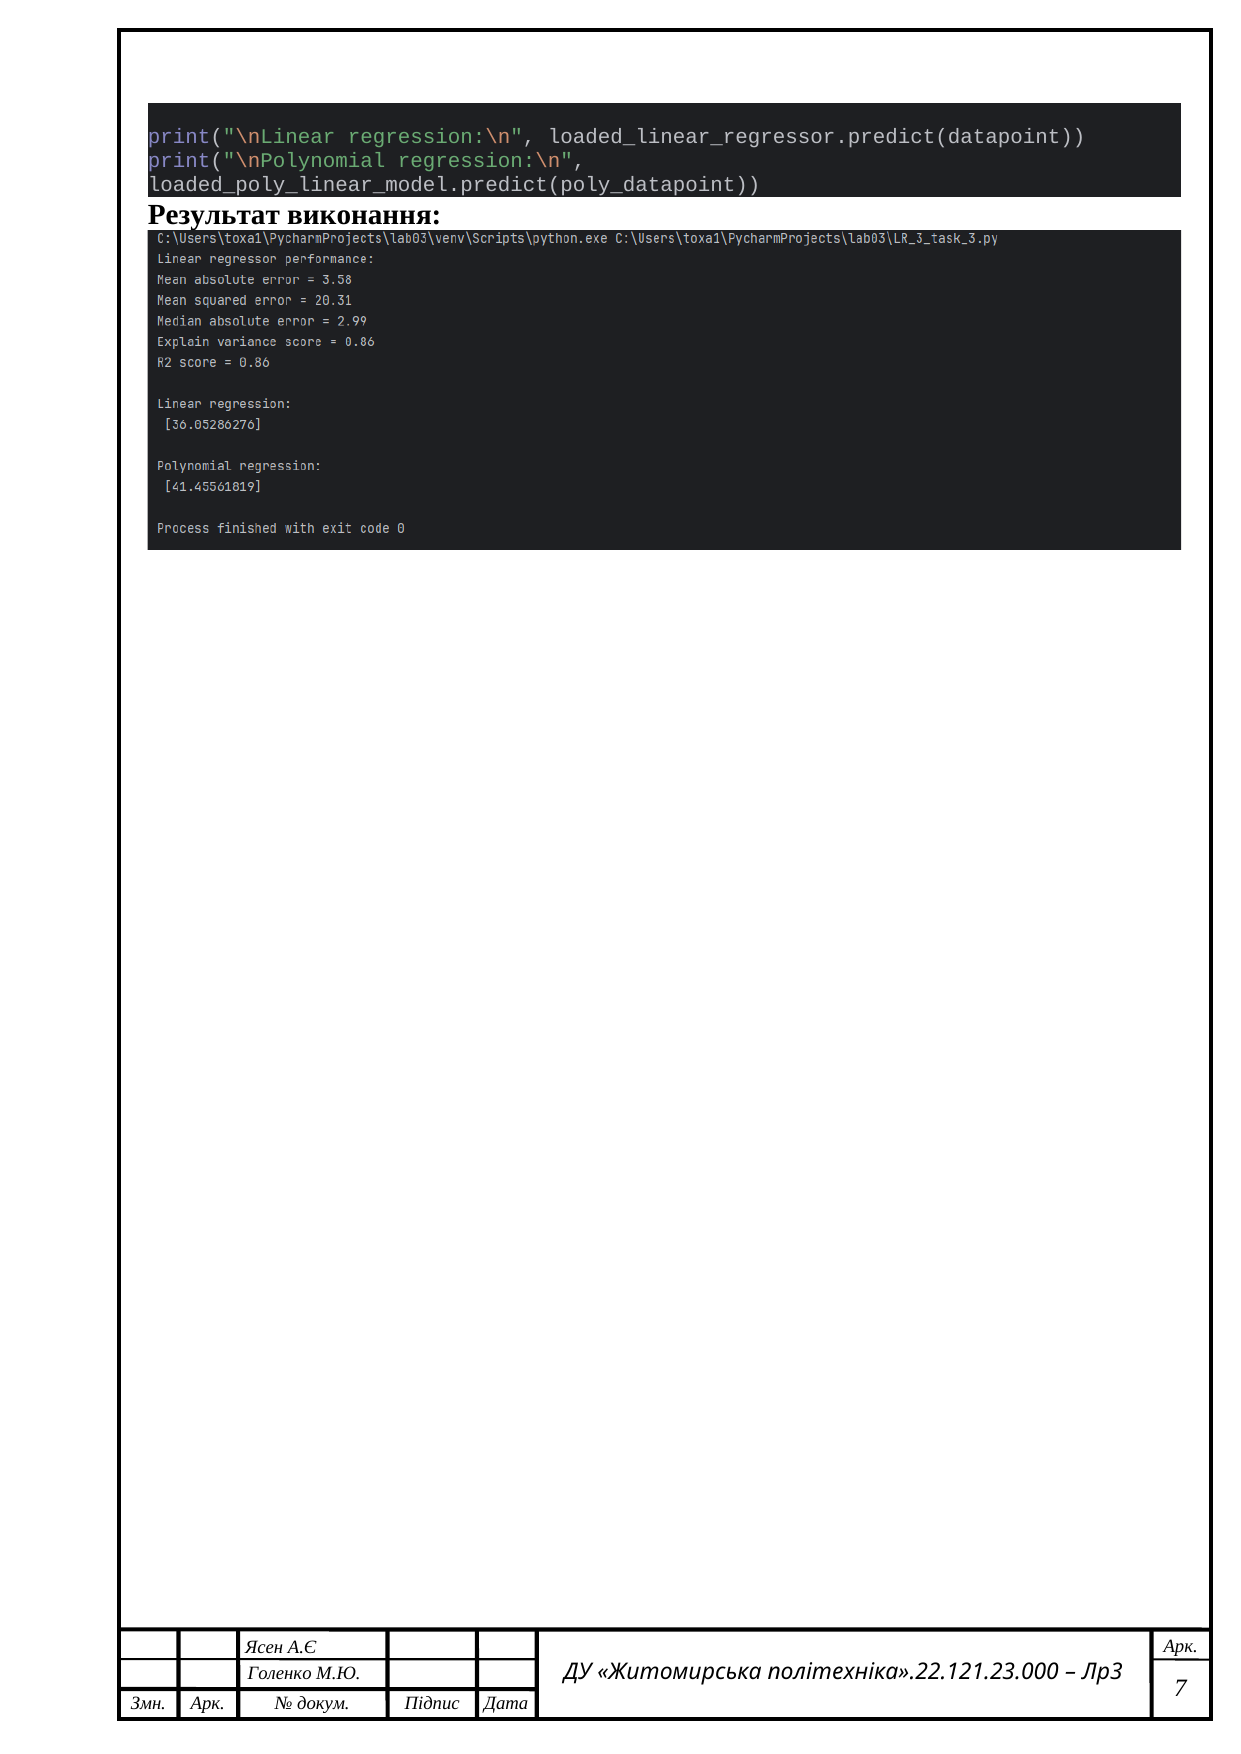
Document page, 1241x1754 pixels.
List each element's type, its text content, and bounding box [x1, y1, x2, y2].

text Результат виконання: [148, 197, 1181, 230]
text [148, 103, 1181, 197]
picture [147, 230, 1182, 550]
